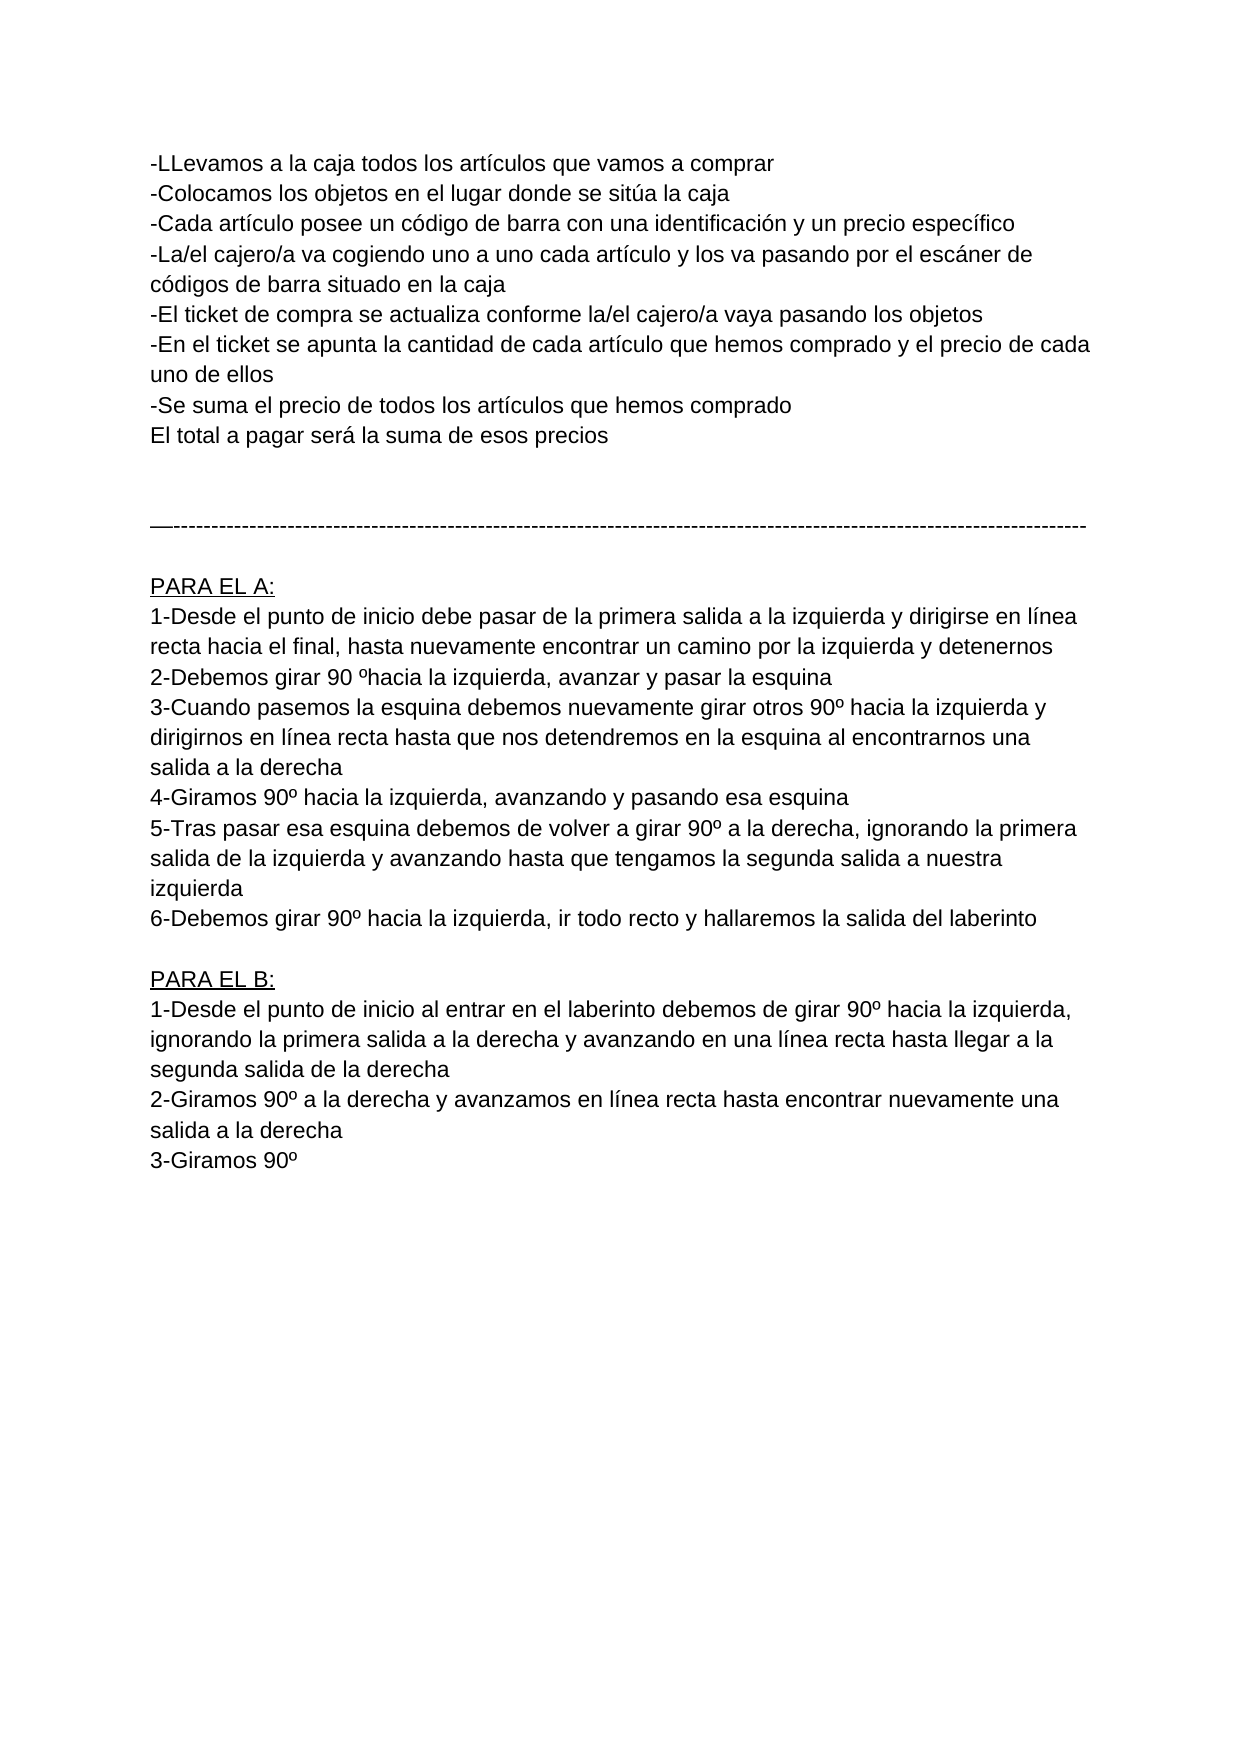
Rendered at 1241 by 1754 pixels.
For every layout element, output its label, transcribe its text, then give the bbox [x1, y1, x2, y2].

text 3-Giramos 90º [150, 1147, 1090, 1173]
text 1-Desde el punto de inicio al entrar en el laberinto debemos de girar 90º hacia la izquierda, ignorando la primera salida a la derecha y avanzando en una línea recta hasta llegar a la segunda salida de la derecha [150, 996, 1090, 1083]
text 2-Debemos girar 90 ºhacia la izquierda, avanzar y pasar la esquina [150, 663, 1090, 690]
text -Colocamos los objetos en el lugar donde se sitúa la caja [150, 180, 1090, 207]
text 4-Giramos 90º hacia la izquierda, avanzando y pasando esa esquina [150, 784, 1090, 811]
text -En el ticket se apunta la cantidad de cada artículo que hemos comprado y el precio de cada uno de ellos [150, 331, 1090, 388]
text -La/el cajero/a va cogiendo uno a uno cada artículo y los va pasando por el escáner de códigos de barra situado en la caja [150, 241, 1090, 297]
text PARA EL B: [150, 966, 1090, 992]
text -LLevamos a la caja todos los artículos que vamos a comprar [150, 150, 1090, 176]
text 3-Cuando pasemos la esquina debemos nuevamente girar otros 90º hacia la izquierda y dirigirnos en línea recta hasta que nos detendremos en la esquina al encontrarnos una salida a la derecha [150, 694, 1090, 781]
text 5-Tras pasar esa esquina debemos de volver a girar 90º a la derecha, ignorando la primera salida de la izquierda y avanzando hasta que tengamos la segunda salida a nuestra izquierda [150, 814, 1090, 901]
text -Se suma el precio de todos los artículos que hemos comprado [150, 392, 1090, 418]
text El total a pagar será la suma de esos precios [150, 422, 1090, 448]
text 6-Debemos girar 90º hacia la izquierda, ir todo recto y hallaremos la salida del laberinto [150, 905, 1090, 932]
text 1-Desde el punto de inicio debe pasar de la primera salida a la izquierda y dirigirse en línea recta hacia el final, hasta nuevamente encontrar un camino por la izquierda y detenernos [150, 603, 1090, 660]
text -Cada artículo posee un código de barra con una identificación y un precio específico [150, 210, 1090, 237]
text -El ticket de compra se actualiza conforme la/el cajero/a vaya pasando los objetos [150, 301, 1090, 327]
text PARA EL A: [150, 573, 1090, 599]
text —------------------------------------------------------------------------------------------------------------------------ [150, 512, 1090, 539]
text 2-Giramos 90º a la derecha y avanzamos en línea recta hasta encontrar nuevamente una salida a la derecha [150, 1086, 1090, 1143]
